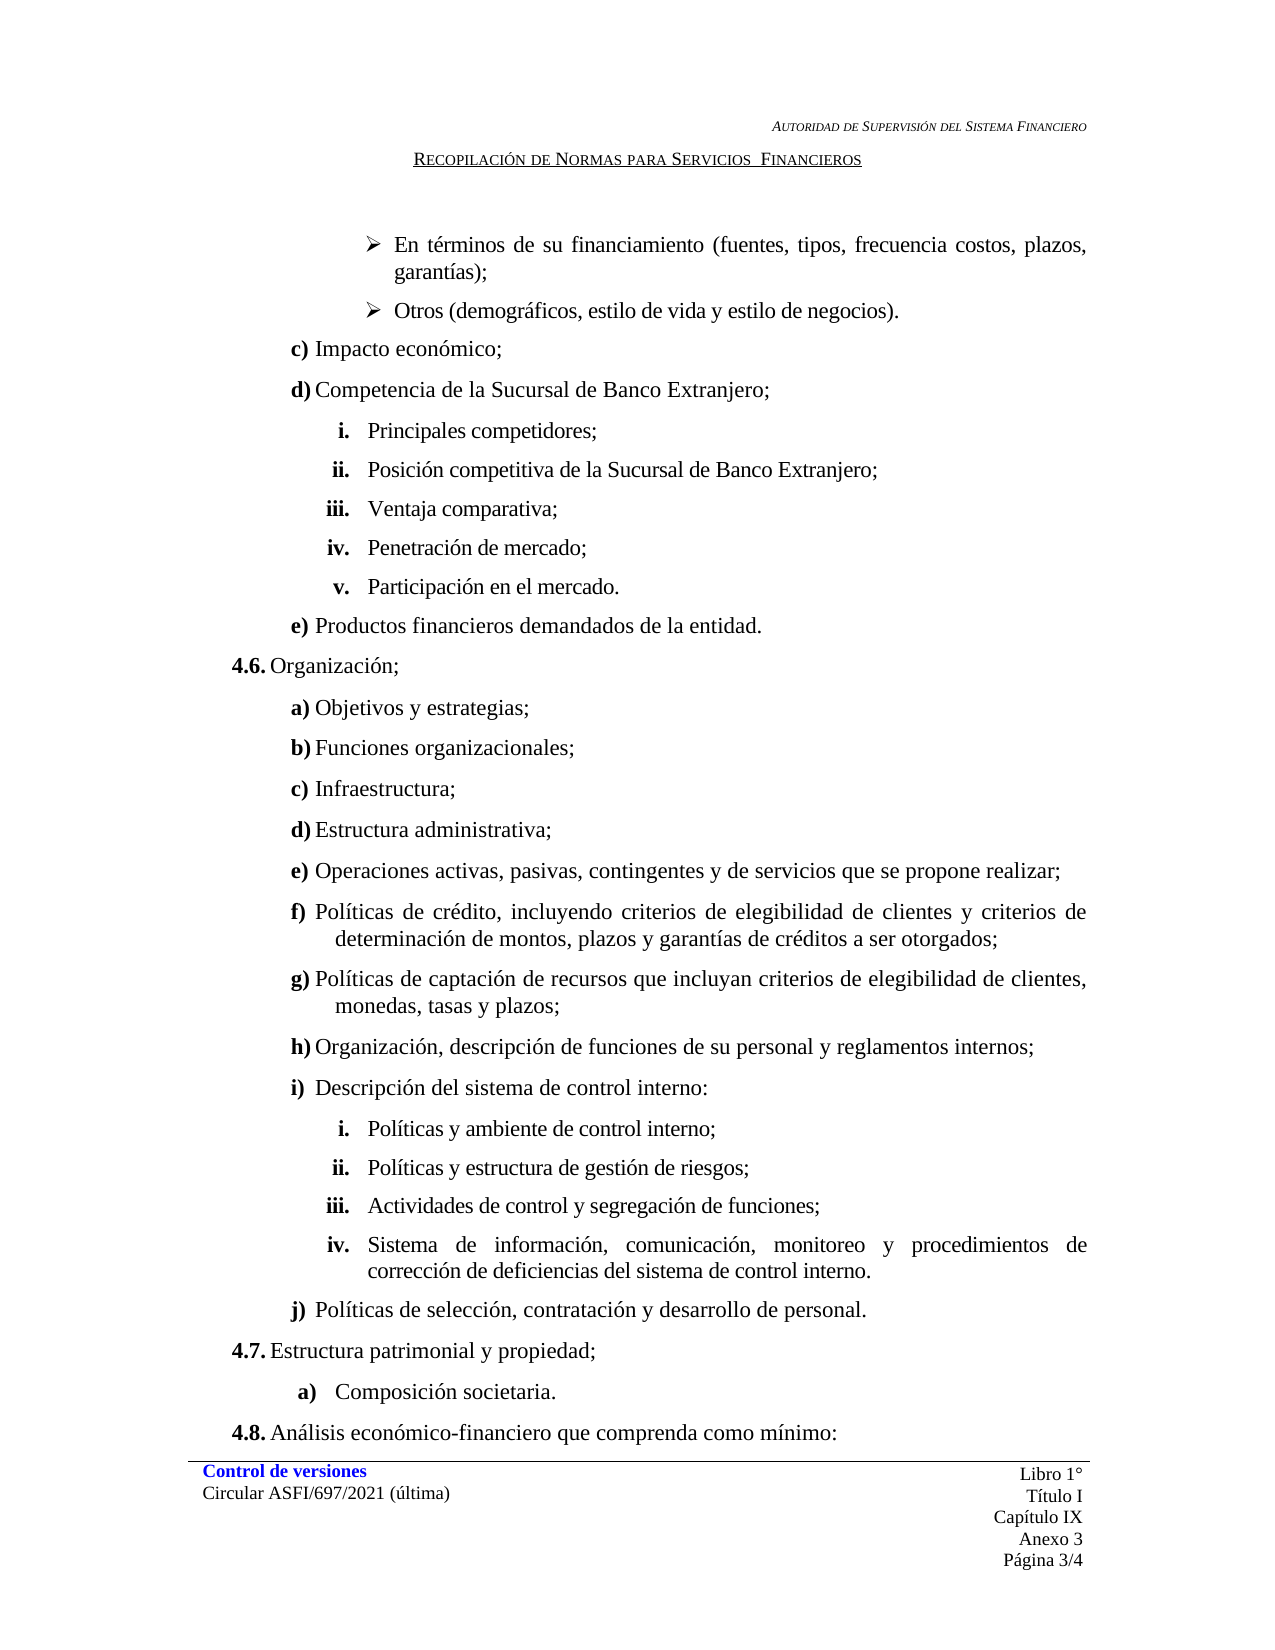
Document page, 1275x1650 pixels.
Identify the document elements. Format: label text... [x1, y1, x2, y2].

list Políticas de selección, contratación y desarrollo de personal. [291, 1296, 1088, 1323]
list Competencia de la Sucursal de Banco Extranjero; [291, 376, 1088, 403]
list Operaciones activas, pasivas, contingentes y de servicios que se propone realizar; [291, 857, 1088, 884]
list Otros (demográficos, estilo de vida y estilo de negocios). [364, 297, 1088, 323]
list Actividades de control y segregación de funciones; [350, 1192, 1088, 1219]
list Objetivos y estrategias; [291, 693, 1088, 720]
list Infraestructura; [291, 775, 1088, 802]
list Políticas y ambiente de control interno; [350, 1115, 1088, 1141]
list Políticas y estructura de gestión de riesgos; [350, 1153, 1088, 1180]
list Políticas de crédito, incluyendo criterios de elegibilidad de clientes y criterios de determinación de montos, plazos y garantías de créditos a ser otorgados; [291, 898, 1088, 951]
list Principales competidores; [350, 417, 1088, 444]
list En términos de su financiamiento (fuentes, tipos, frecuencia costos, plazos, garantías); [364, 231, 1088, 284]
list Composición societaria. [297, 1378, 1088, 1405]
list Penetración de mercado; [350, 534, 1088, 560]
list Descripción del sistema de control interno: [291, 1074, 1088, 1100]
list Organización, descripción de funciones de su personal y reglamentos internos; [291, 1033, 1088, 1059]
list Estructura patrimonial y propiedad; [232, 1337, 1088, 1364]
list Productos financieros demandados de la entidad. [291, 612, 1088, 638]
list Estructura administrativa; [291, 816, 1088, 843]
list Posición competitiva de la Sucursal de Banco Extranjero; [350, 456, 1088, 483]
list Políticas de captación de recursos que incluyan criterios de elegibilidad de clientes, monedas, tasas y plazos; [291, 966, 1088, 1018]
list Ventaja comparativa; [350, 495, 1088, 521]
list Sistema de información, comunicación, monitoreo y procedimientos de corrección de deficiencias del sistema de control interno. [350, 1231, 1088, 1284]
list Organización; [232, 653, 1088, 679]
list Análisis económico-financiero que comprenda como mínimo: [232, 1419, 1088, 1446]
list Impacto económico; [291, 336, 1088, 362]
list Participación en el mercado. [350, 573, 1088, 599]
list Funciones organizacionales; [291, 734, 1088, 761]
